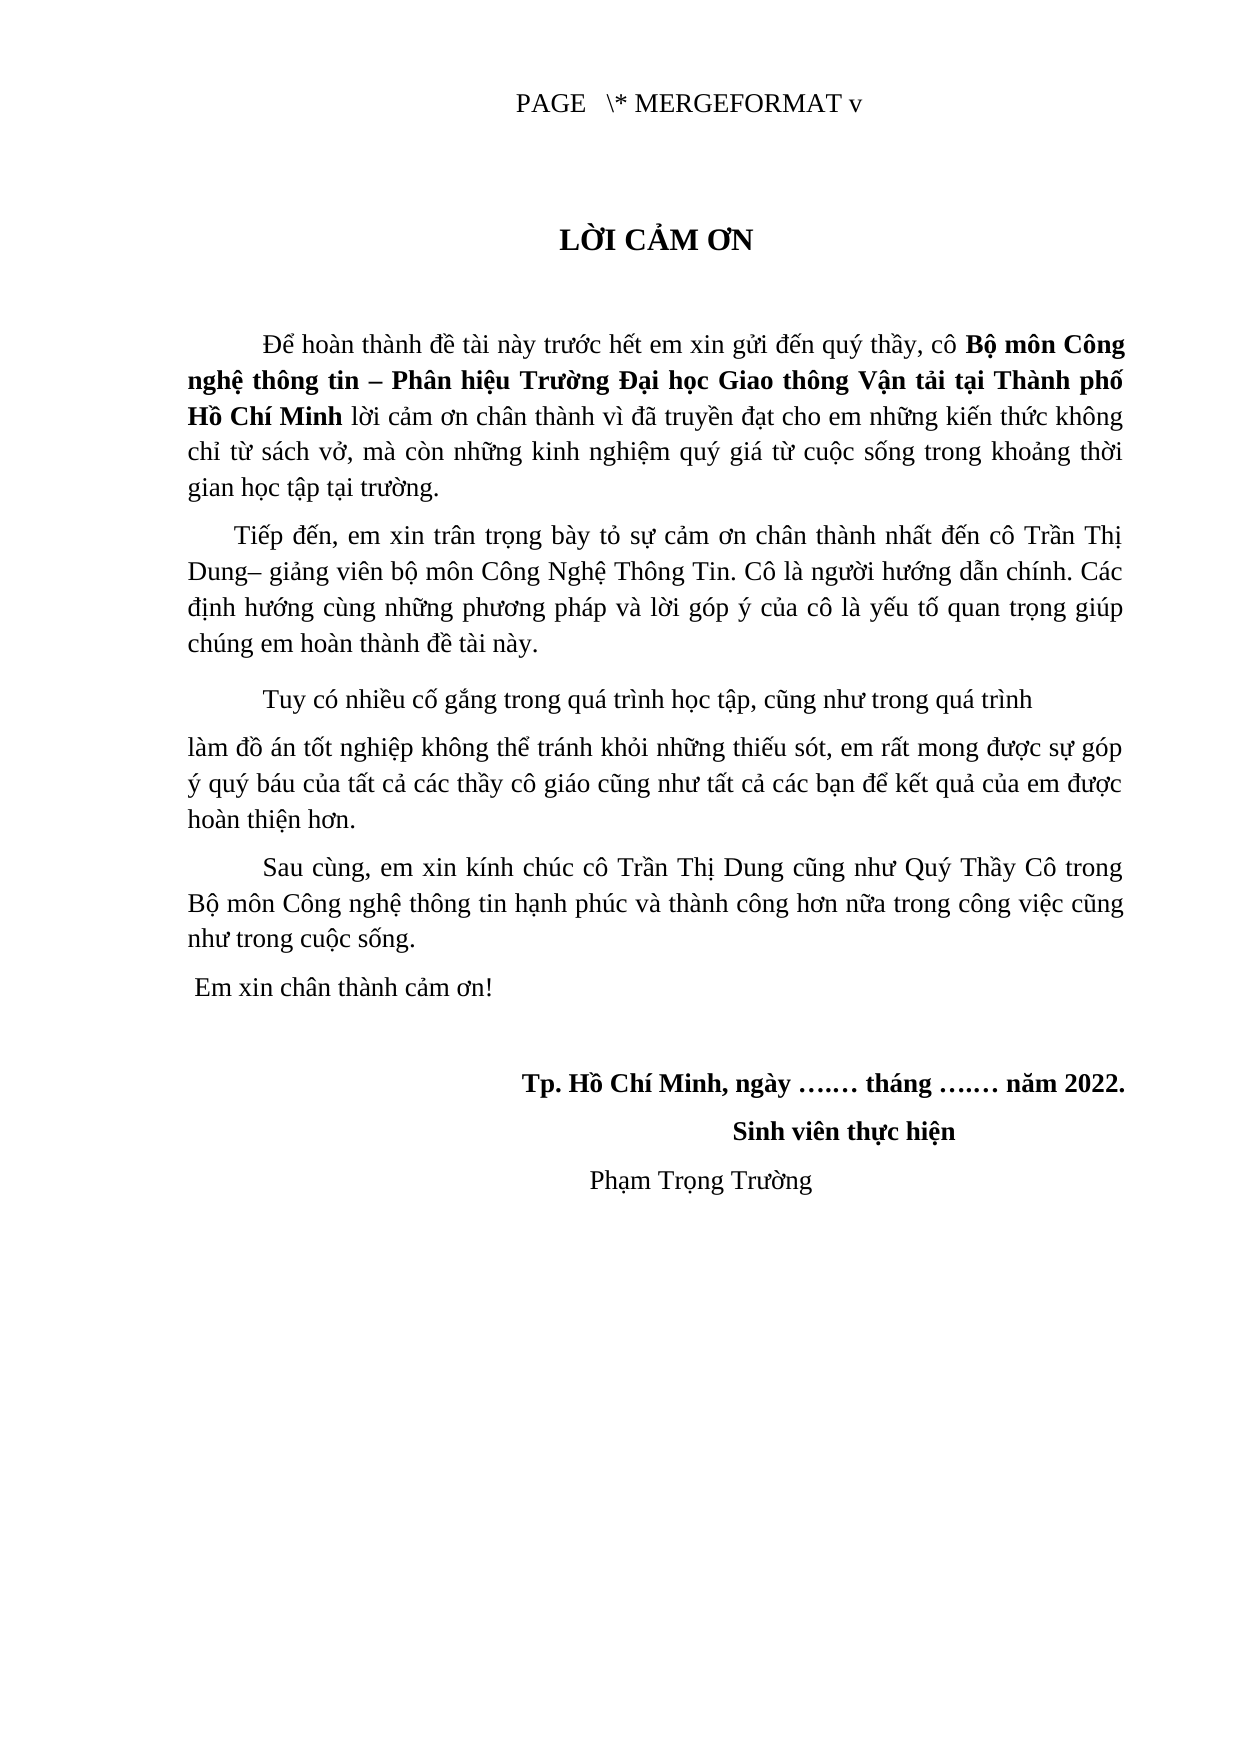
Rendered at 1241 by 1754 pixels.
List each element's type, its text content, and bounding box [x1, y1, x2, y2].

text Để hoàn thành đề tài này trước hết em xin gửi đến quý thầy, cô Bộ môn Công nghệ thông tin – Phân hiệu Trường Đại học Giao thông Vận tải tại Thành phố Hồ Chí Minh lời cảm ơn chân thành vì đã truyền đạt cho em những kiến thức không chỉ từ sách vở, mà còn những kinh nghiệm quý giá từ cuộc sống trong khoảng thời gian học tập tại trường. [187, 328, 1125, 502]
text Sau cùng, em xin kính chúc cô Trần Thị Dung cũng như Quý Thầy Cô trong Bộ môn Công nghệ thông tin hạnh phúc và thành công hơn nữa trong công việc cũng như trong cuộc sống. [187, 851, 1125, 954]
text Tp. Hồ Chí Minh, ngày ….… tháng ….… năm 2022. [187, 1067, 1125, 1098]
text Em xin chân thành cảm ơn! [187, 971, 1125, 1002]
text Tiếp đến, em xin trân trọng bày tỏ sự cảm ơn chân thành nhất đến cô Trần Thị Dung– giảng viên bộ môn Công Nghệ Thông Tin. Cô là người hướng dẫn chính. Các định hướng cùng những phương pháp và lời góp ý của cô là yếu tố quan trọng giúp chúng em hoàn thành đề tài này. [187, 519, 1125, 658]
subtitle LỜI CẢM ƠN [187, 221, 1125, 257]
text Phạm Trọng Trường [187, 1164, 1125, 1195]
text Sinh viên thực hiện [487, 1116, 1125, 1147]
text Tuy có nhiều cố gắng trong quá trình học tập, cũng như trong quá trình [187, 683, 1125, 714]
text làm đồ án tốt nghiệp không thể tránh khỏi những thiếu sót, em rất mong được sự góp ý quý báu của tất cả các thầy cô giáo cũng như tất cả các bạn để kết quả của em được hoàn thiện hơn. [187, 731, 1125, 834]
